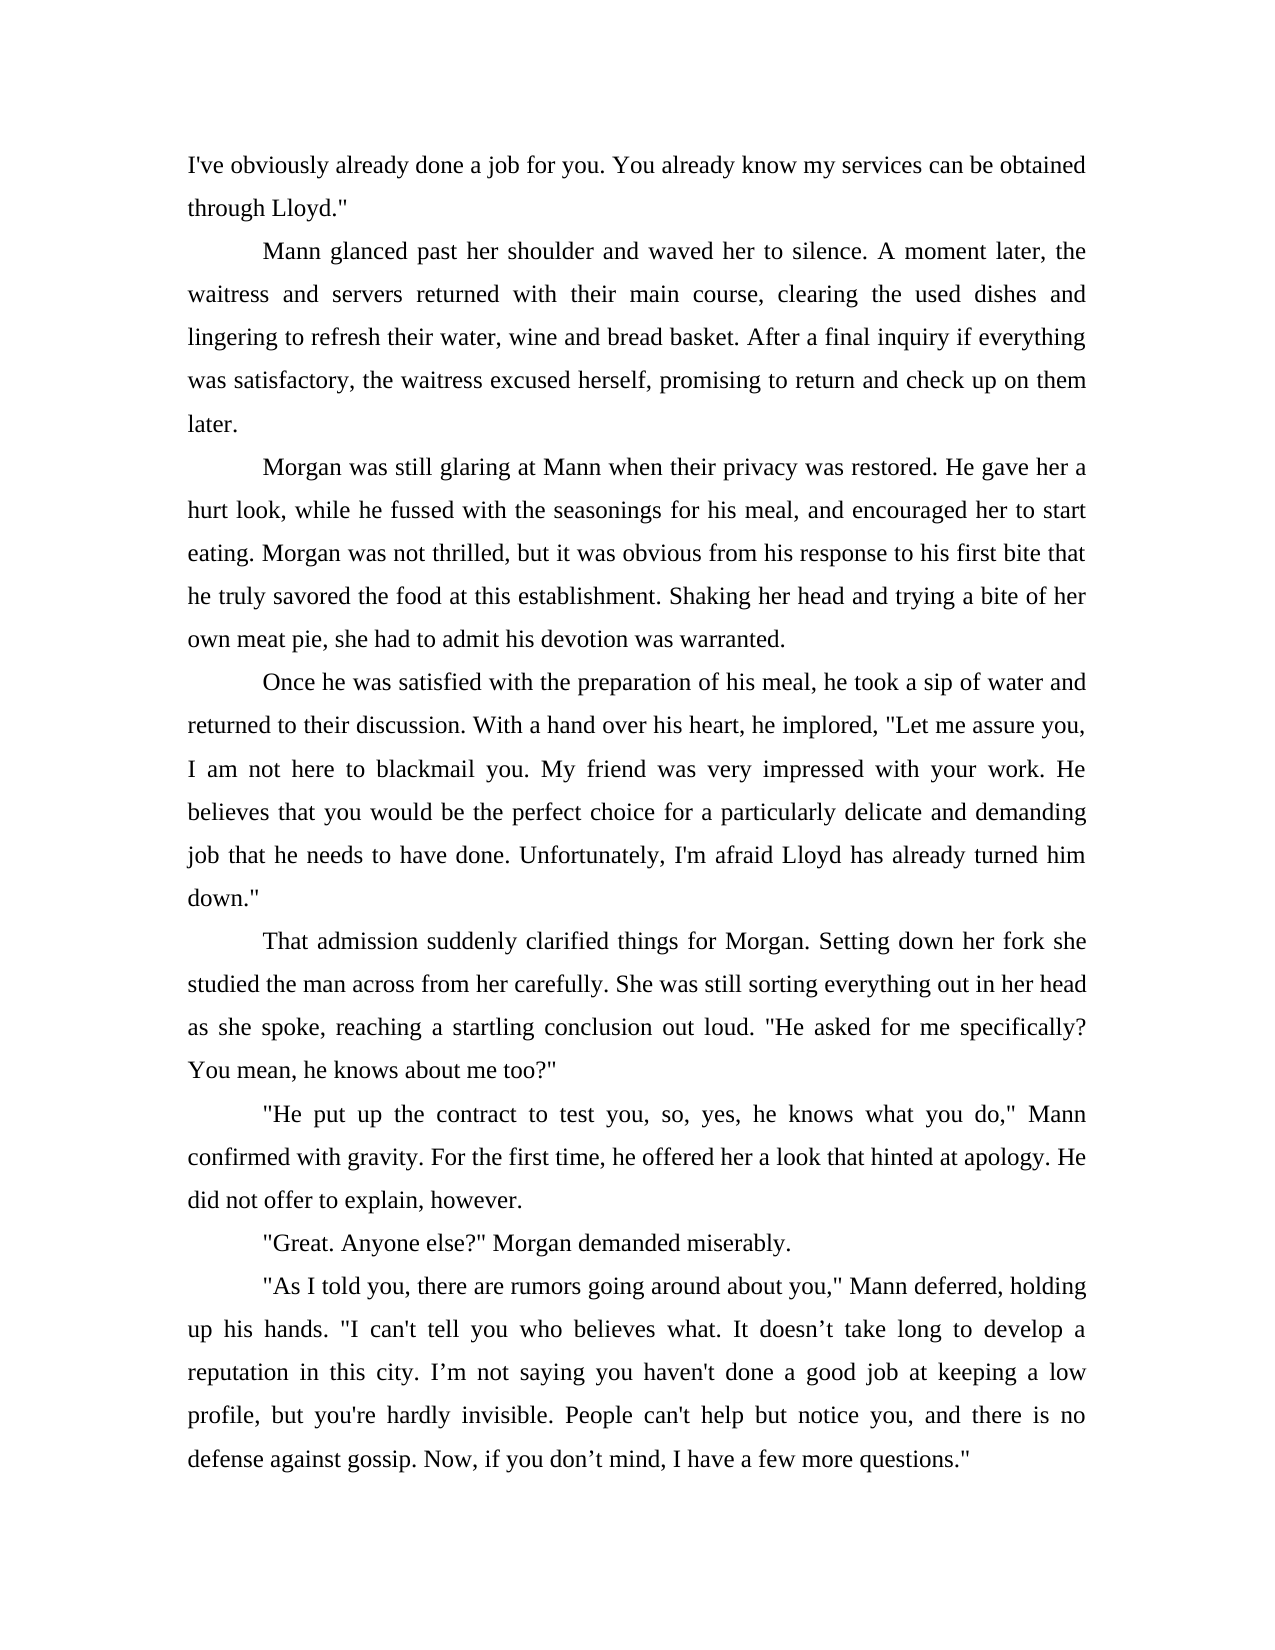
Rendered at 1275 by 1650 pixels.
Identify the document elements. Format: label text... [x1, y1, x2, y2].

text Once he was satisfied with the preparation of his meal, he took a sip of water and returned to their discussion. With a hand over his heart, he implored, "Let me assure you, I am not here to blackmail you. My friend was very impressed with your work. He believes that you would be the perfect choice for a particularly delicate and demanding job that he needs to have done. Unfortunately, I'm afraid Lloyd has already turned him down." [187, 667, 1087, 912]
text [187, 150, 1087, 222]
text Mann glanced past her shoulder and waved her to silence. A moment later, the waitress and servers returned with their main course, clearing the used dishes and lingering to refresh their water, wine and bread basket. After a final inquiry if everything was satisfactory, the waitress excused herself, promising to return and check up on them later. [187, 236, 1087, 437]
text That admission suddenly clarified things for Morgan. Setting down her fork she studied the man across from her carefully. She was still sorting everything out in her head as she spoke, reaching a startling conclusion out loud. "He asked for me specifically? You mean, he knows about me too?" [187, 926, 1087, 1084]
text "He put up the contract to test you, so, yes, he knows what you do," Mann confirmed with gravity. For the first time, he offered her a look that hinted at apology. He did not offer to explain, however. [187, 1099, 1087, 1214]
text "As I told you, there are rumors going around about you," Mann deferred, holding up his hands. "I can't tell you who believes what. It doesn’t take long to develop a reputation in this city. I’m not saying you haven't done a good job at keeping a low profile, but you're hardly invisible. People can't help but notice you, and there is no defense against gossip. Now, if you don’t mind, I have a few more questions." [187, 1271, 1087, 1472]
text "Great. Anyone else?" Morgan demanded miserably. [187, 1228, 1087, 1257]
text Morgan was still glaring at Mann when their privacy was restored. He gave her a hurt look, while he fussed with the seasonings for his meal, and encouraged her to start eating. Morgan was not thrilled, but it was obvious from his response to his first bite that he truly savored the food at this establishment. Shaking her head and trying a bite of her own meat pie, she had to admit his devotion was warranted. [187, 452, 1087, 653]
